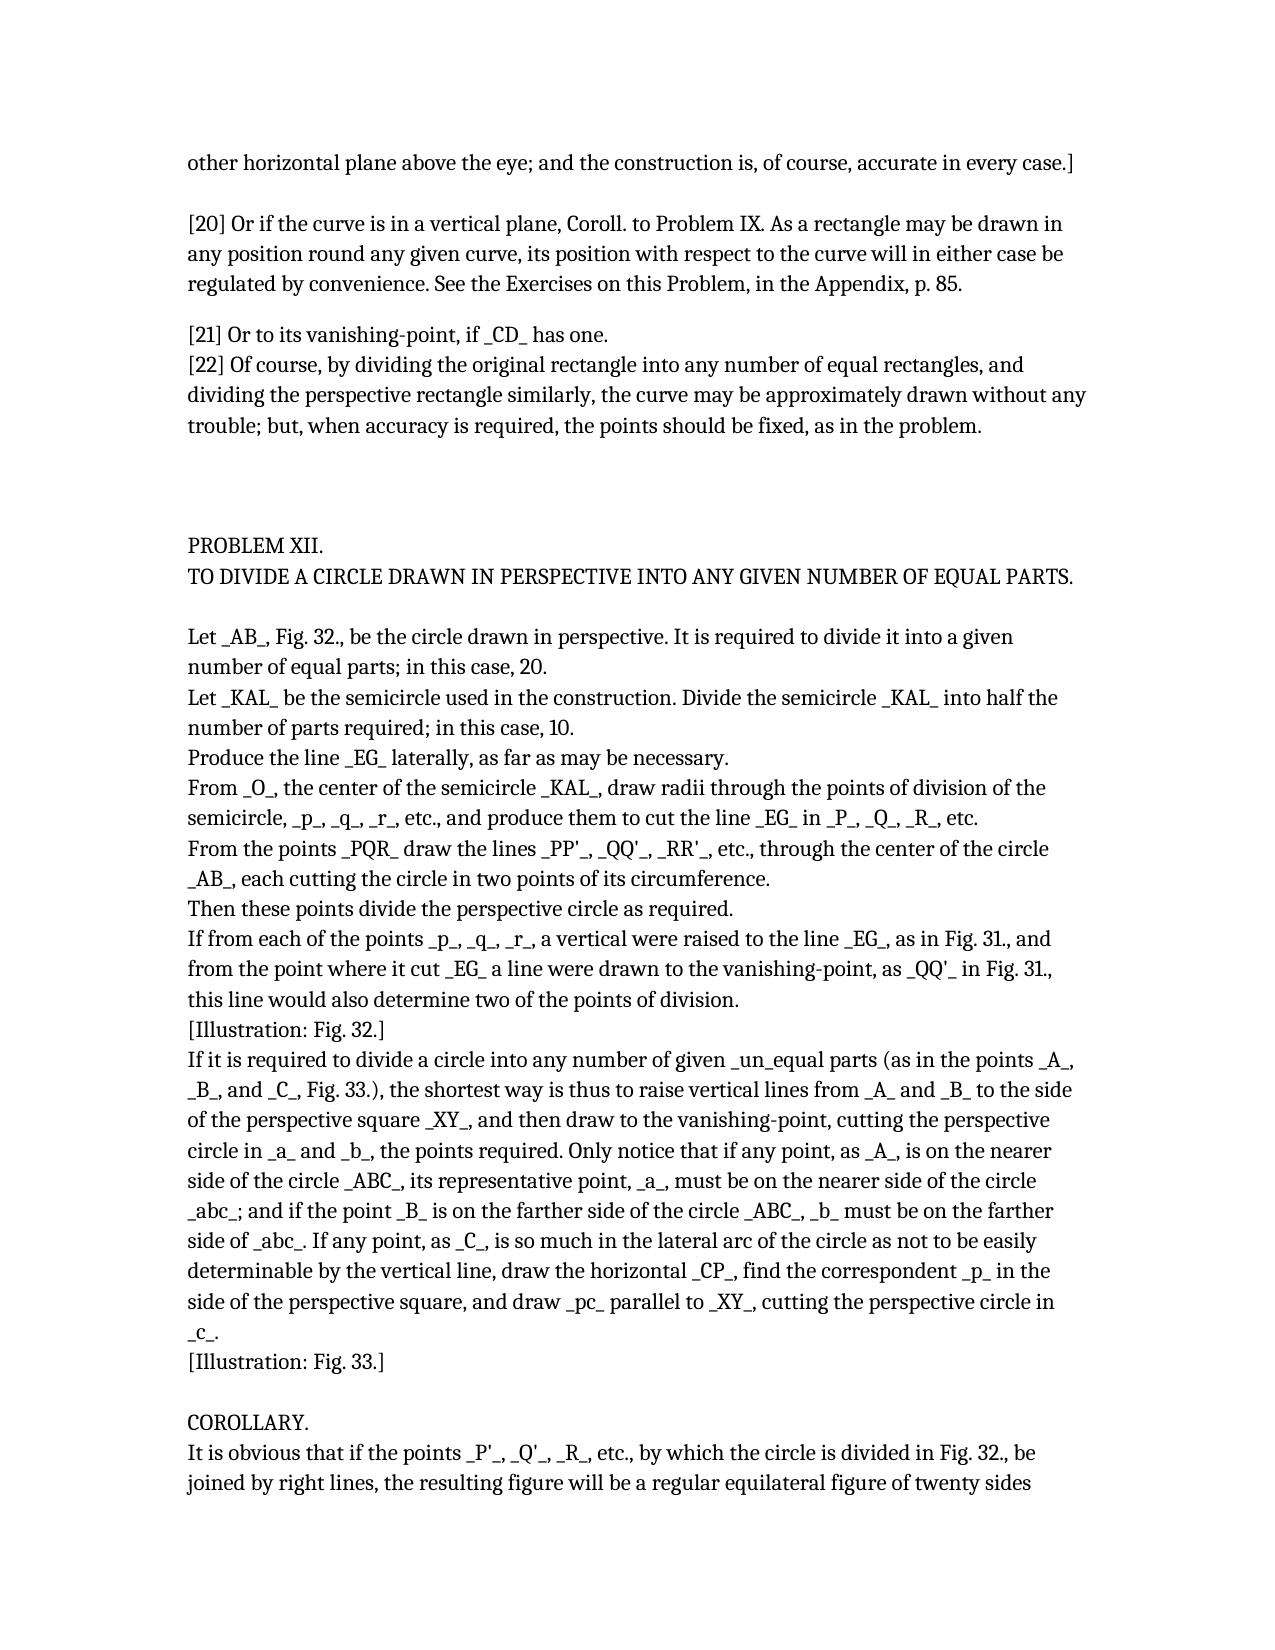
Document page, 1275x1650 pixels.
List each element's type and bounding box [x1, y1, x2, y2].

text [187, 322, 1087, 1496]
text [187, 150, 1087, 297]
